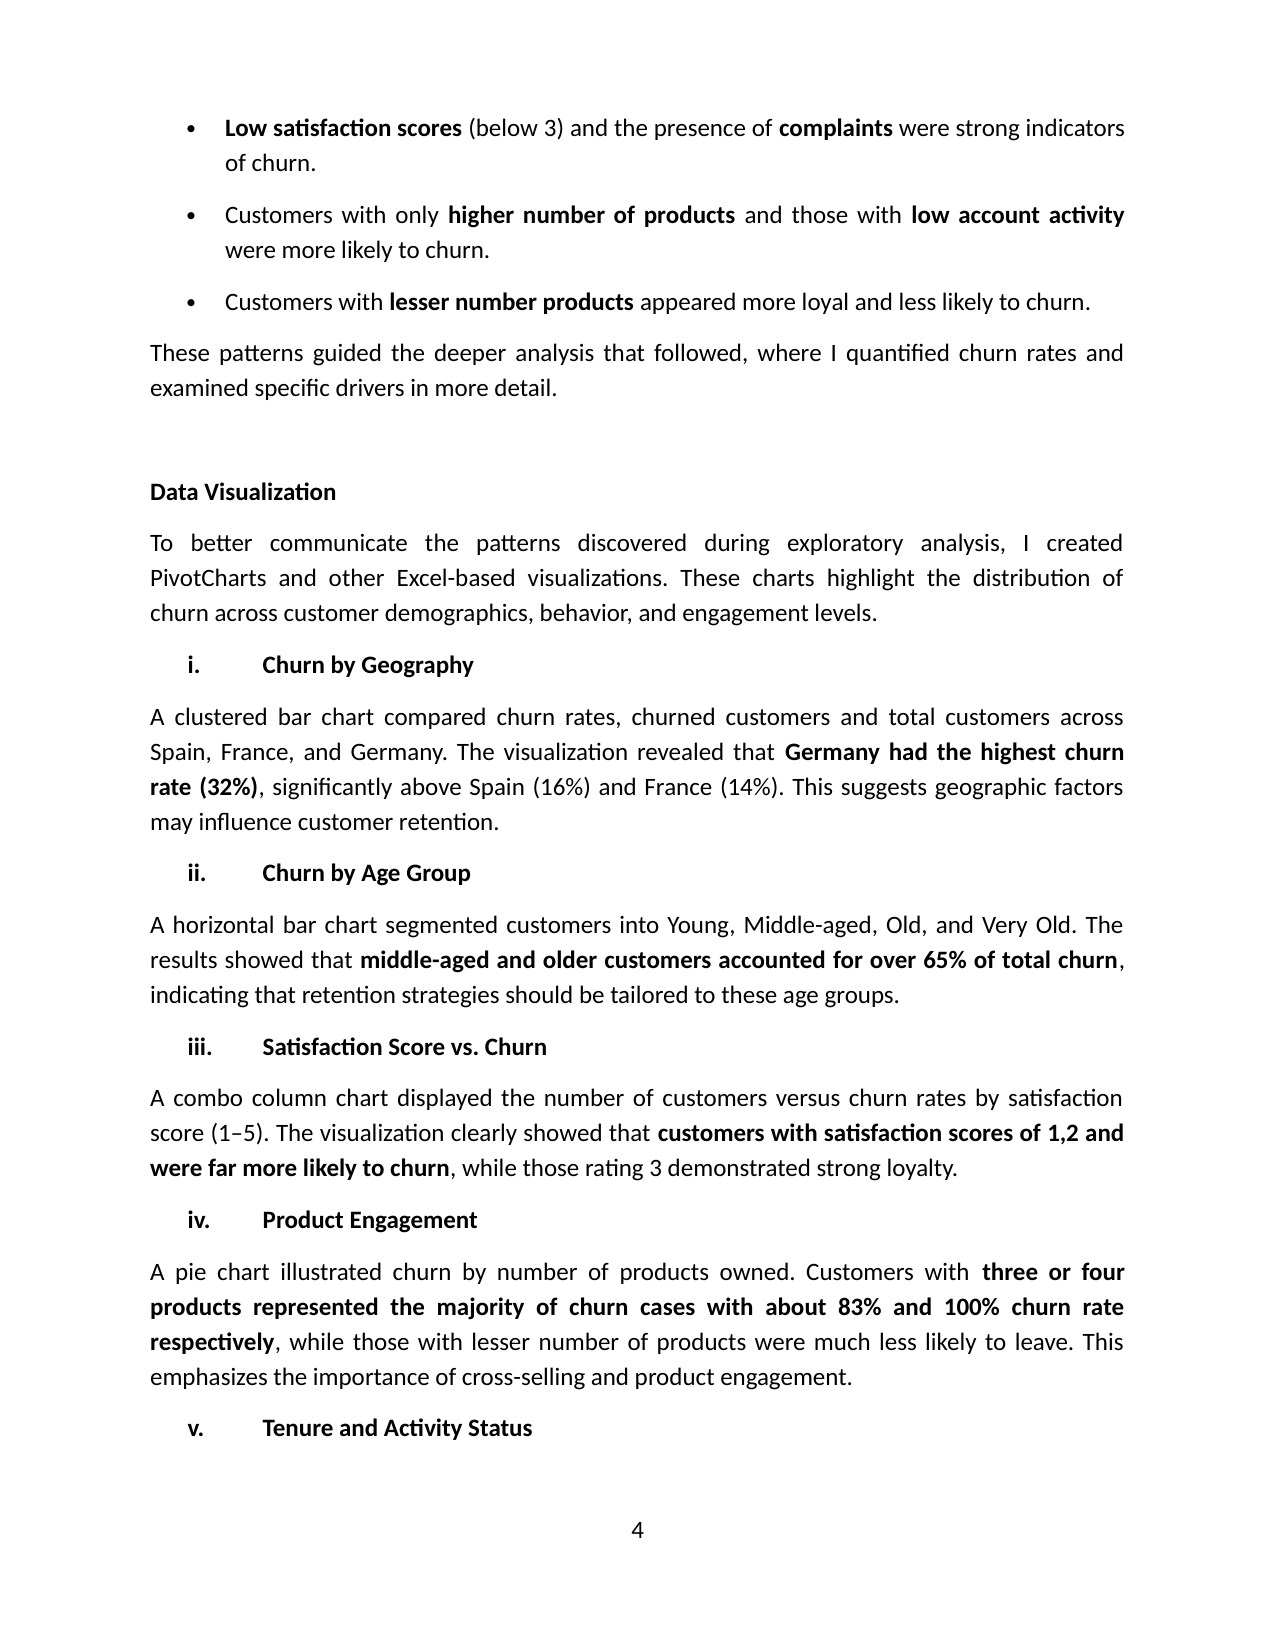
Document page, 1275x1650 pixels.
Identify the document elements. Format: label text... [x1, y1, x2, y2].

list Product Engagement [187, 1204, 1125, 1235]
list Churn by Age Group [187, 857, 1125, 888]
text A pie chart illustrated churn by number of products owned. Customers with three or four products represented the majority of churn cases with about 83% and 100% churn rate respectively, while those with lesser number of products were much less likely to leave. This emphasizes the importance of cross-selling and product engagement. [150, 1256, 1125, 1391]
list Churn by Geography [187, 649, 1125, 680]
text Data Visualization [150, 476, 1125, 506]
text To better communicate the patterns discovered during exploratory analysis, I created PivotCharts and other Excel-based visualizations. These charts highlight the distribution of churn across customer demographics, behavior, and engagement levels. [150, 527, 1125, 628]
text A clustered bar chart compared churn rates, churned customers and total customers across Spain, France, and Germany. The visualization revealed that Germany had the highest churn rate (32%), significantly above Spain (16%) and France (14%). This suggests geographic factors may influence customer retention. [150, 701, 1125, 836]
text A combo column chart displayed the number of customers versus churn rates by satisfaction score (1–5). The visualization clearly showed that customers with satisfaction scores of 1,2 and were far more likely to churn, while those rating 3 demonstrated strong loyalty. [150, 1082, 1125, 1183]
list Low satisfaction scores (below 3) and the presence of complaints were strong indicators of churn. [187, 112, 1125, 178]
list Satisfaction Score vs. Churn [187, 1031, 1125, 1061]
list Customers with lesser number products appeared more loyal and less likely to churn. [187, 286, 1125, 316]
text These patterns guided the deeper analysis that followed, where I quantified churn rates and examined specific drivers in more detail. [150, 337, 1125, 403]
list Customers with only higher number of products and those with low account activity were more likely to churn. [187, 199, 1125, 265]
text A horizontal bar chart segmented customers into Young, Middle-aged, Old, and Very Old. The results showed that middle-aged and older customers accounted for over 65% of total churn, indicating that retention strategies should be tailored to these age groups. [150, 909, 1125, 1010]
list Tenure and Activity Status [187, 1412, 1125, 1443]
